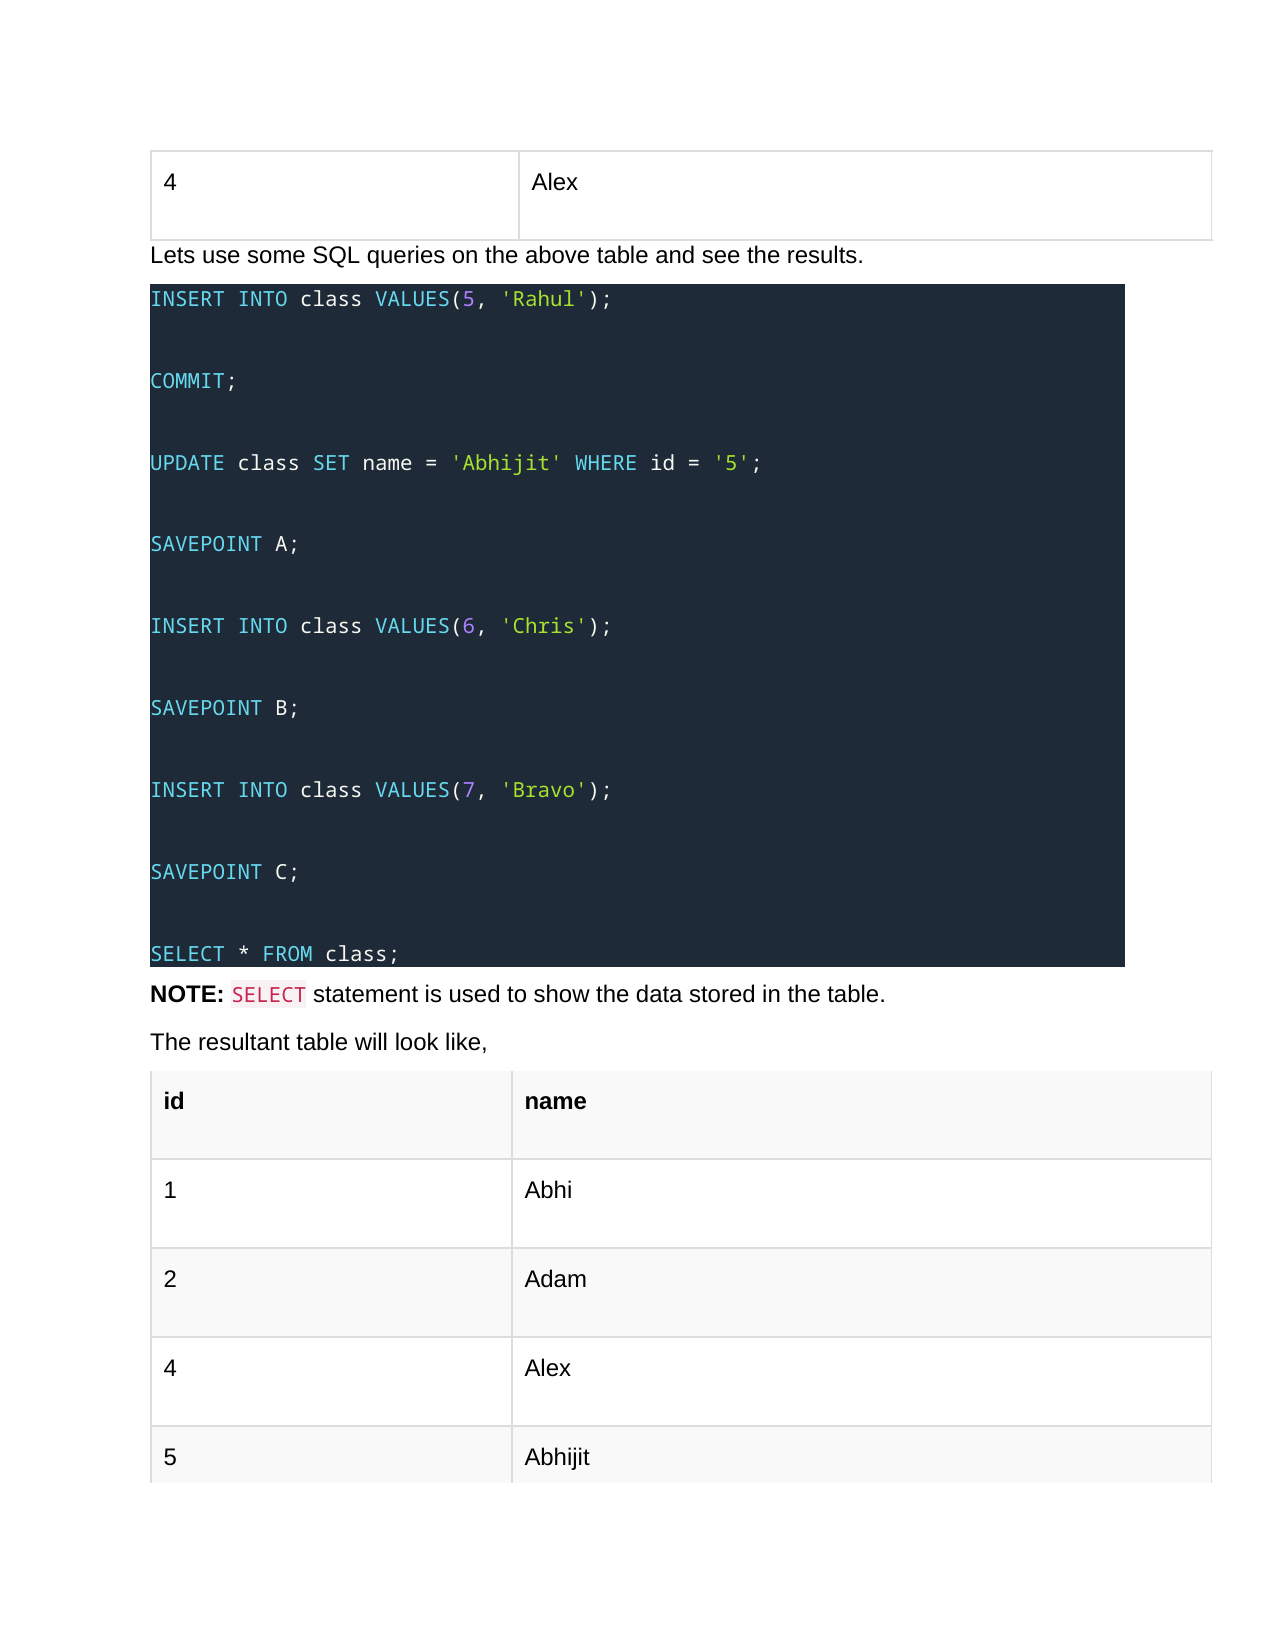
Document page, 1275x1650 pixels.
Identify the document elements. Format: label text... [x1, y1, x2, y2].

text COMMIT; [150, 366, 1125, 394]
table_cell Abhijit [513, 1427, 1211, 1483]
text Lets use some SQL queries on the above table and see the results. [150, 241, 1125, 268]
table_cell 5 [152, 1427, 511, 1483]
table_cell Adam [513, 1249, 1211, 1336]
text SELECT * FROM class; [150, 939, 1125, 967]
text INSERT INTO class VALUES(7, 'Bravo'); [150, 775, 1125, 803]
table_cell 4 [152, 152, 518, 239]
text SAVEPOINT A; [150, 529, 1125, 558]
table_cell Alex [513, 1338, 1211, 1425]
text The resultant table will look like, [150, 1027, 1125, 1055]
table_cell Alex [520, 152, 1211, 239]
table_cell Abhi [513, 1160, 1211, 1247]
table_header name [513, 1071, 1211, 1158]
table_cell 4 [152, 1338, 511, 1425]
table_cell 2 [152, 1249, 511, 1336]
text SAVEPOINT C; [150, 857, 1125, 885]
text UPDATE class SET name = 'Abhijit' WHERE id = '5'; [150, 448, 1125, 476]
text INSERT INTO class VALUES(5, 'Rahul'); [150, 284, 1125, 312]
text INSERT INTO class VALUES(6, 'Chris'); [150, 611, 1125, 640]
text SAVEPOINT B; [150, 693, 1125, 722]
table_header id [152, 1071, 511, 1158]
text NOTE: SELECT statement is used to show the data stored in the table. [306, 980, 1125, 1008]
table_cell 1 [152, 1160, 511, 1247]
